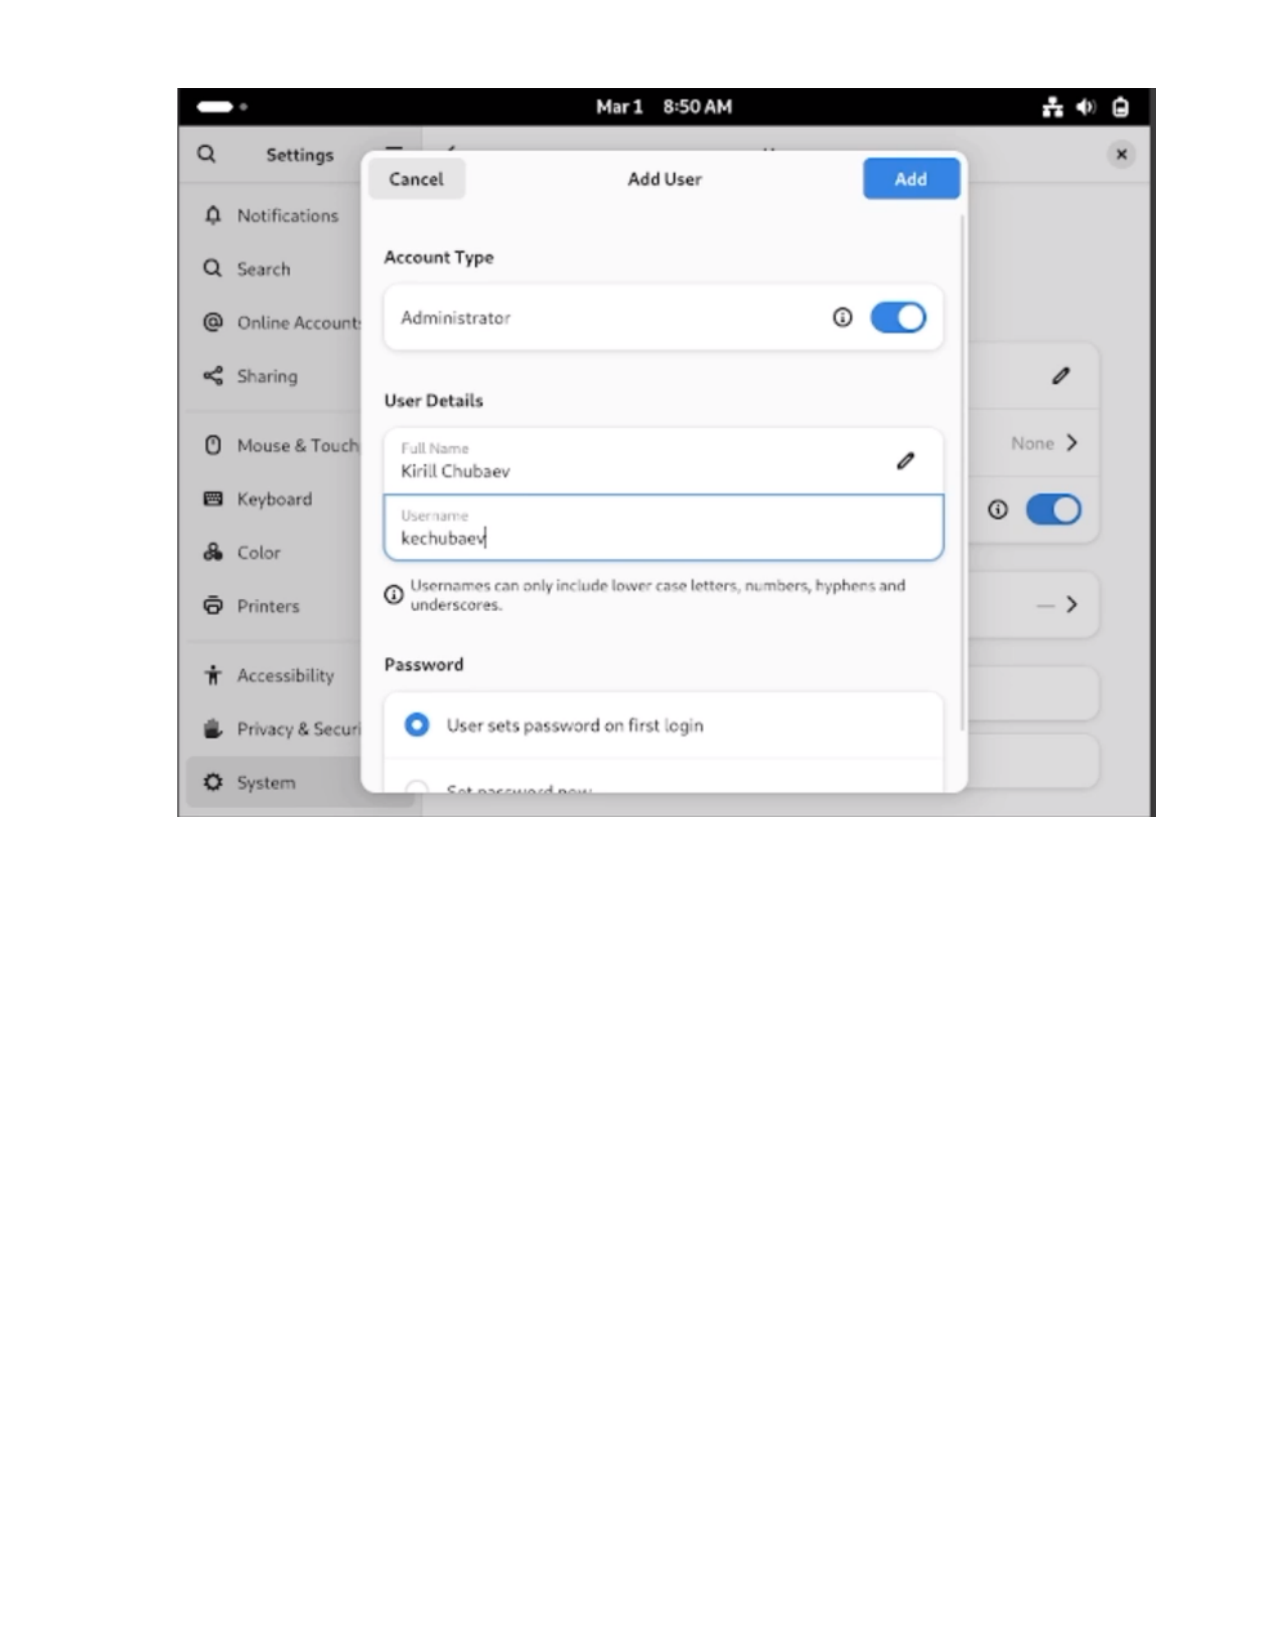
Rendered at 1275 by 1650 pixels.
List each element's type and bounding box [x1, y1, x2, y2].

picture [177, 88, 1156, 817]
